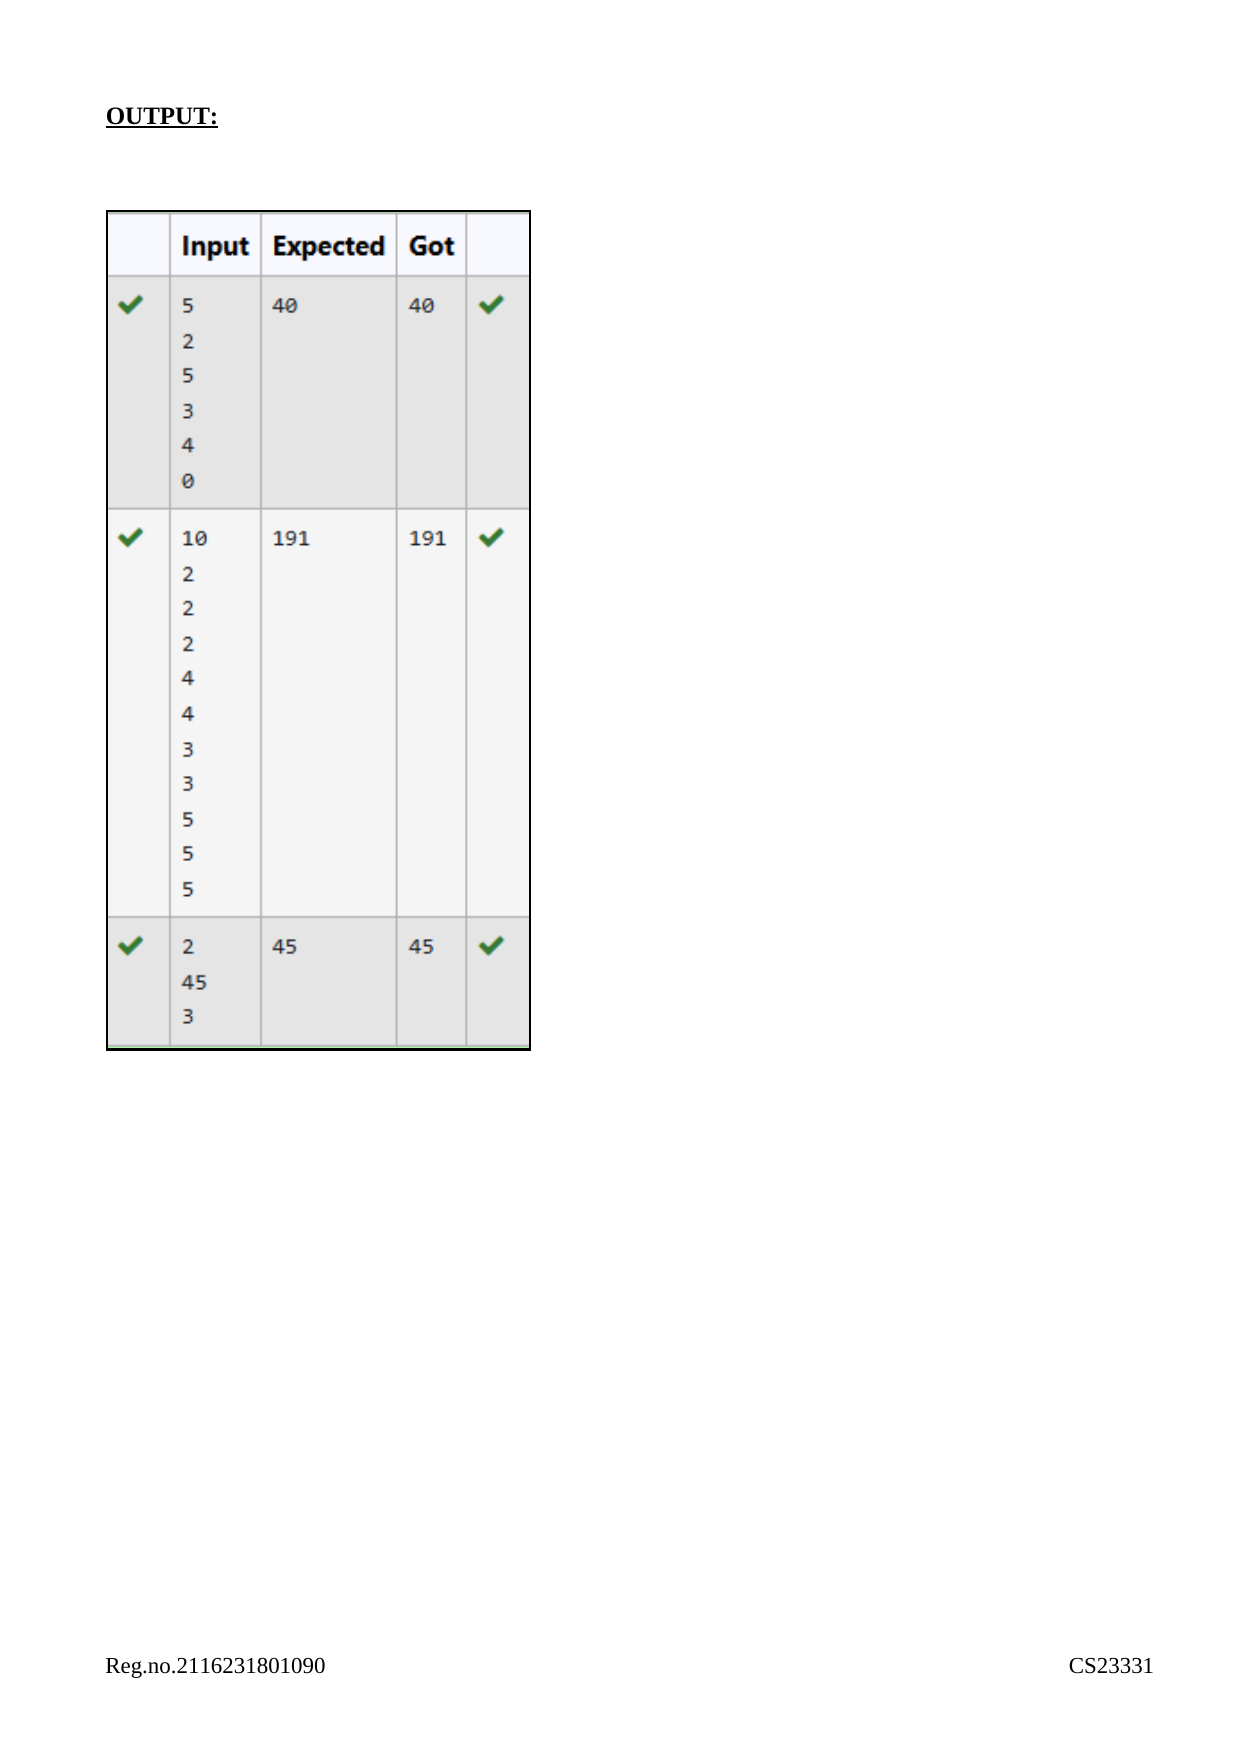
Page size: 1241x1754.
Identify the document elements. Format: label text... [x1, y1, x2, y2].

text OUTPUT: [106, 101, 1155, 130]
picture [108, 212, 529, 1048]
